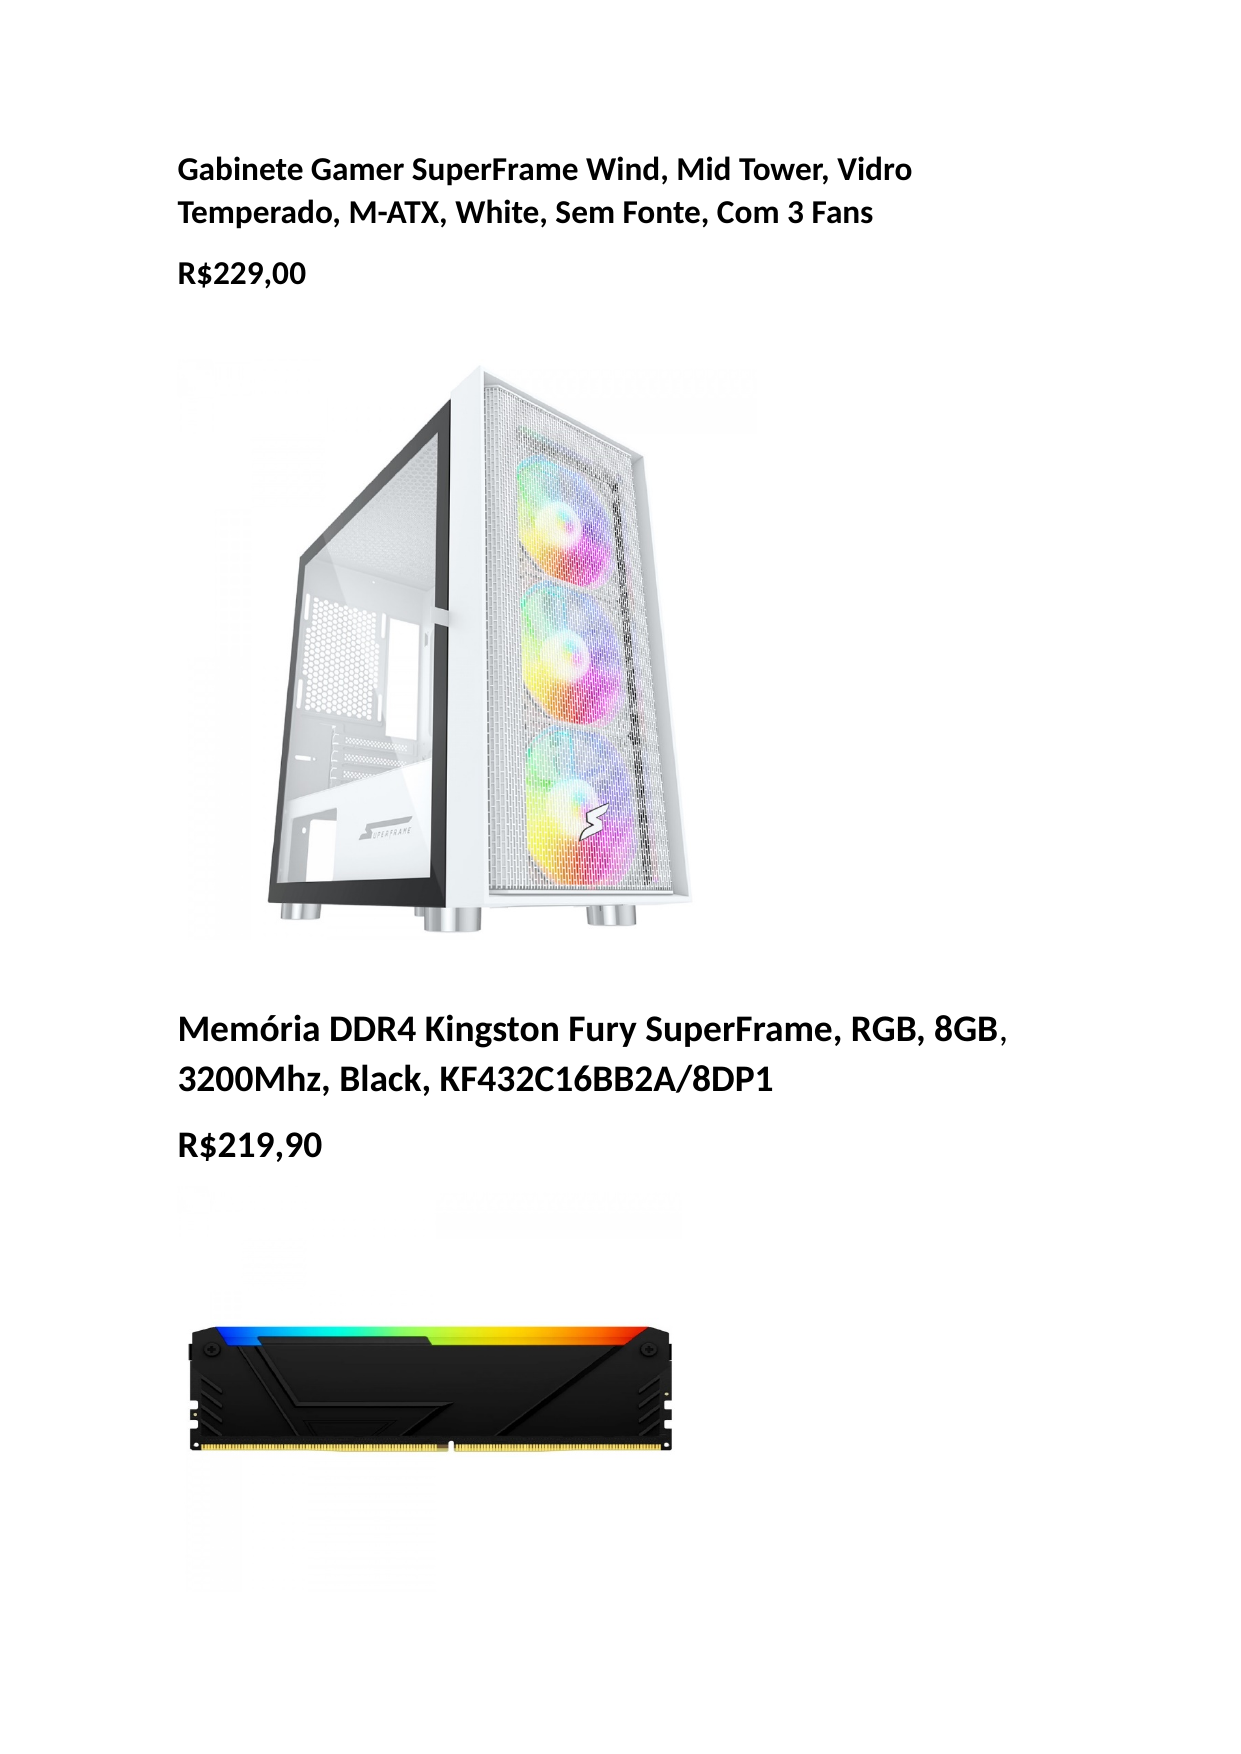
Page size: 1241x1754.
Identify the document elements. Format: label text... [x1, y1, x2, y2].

text R$229,00 [177, 252, 1063, 293]
text R$219,90 [177, 1121, 1063, 1167]
text Memória DDR4 Kingston Fury SuperFrame, RGB, 8GB, 3200Mhz, Black, KF432C16BB2A/8DP1 [177, 1005, 1063, 1100]
picture [177, 1186, 682, 1592]
text Gabinete Gamer SuperFrame Wind, Mid Tower, Vidro Temperado, M-ATX, White, Sem Fonte, Com 3 Fans [177, 148, 1063, 232]
picture [177, 359, 757, 940]
